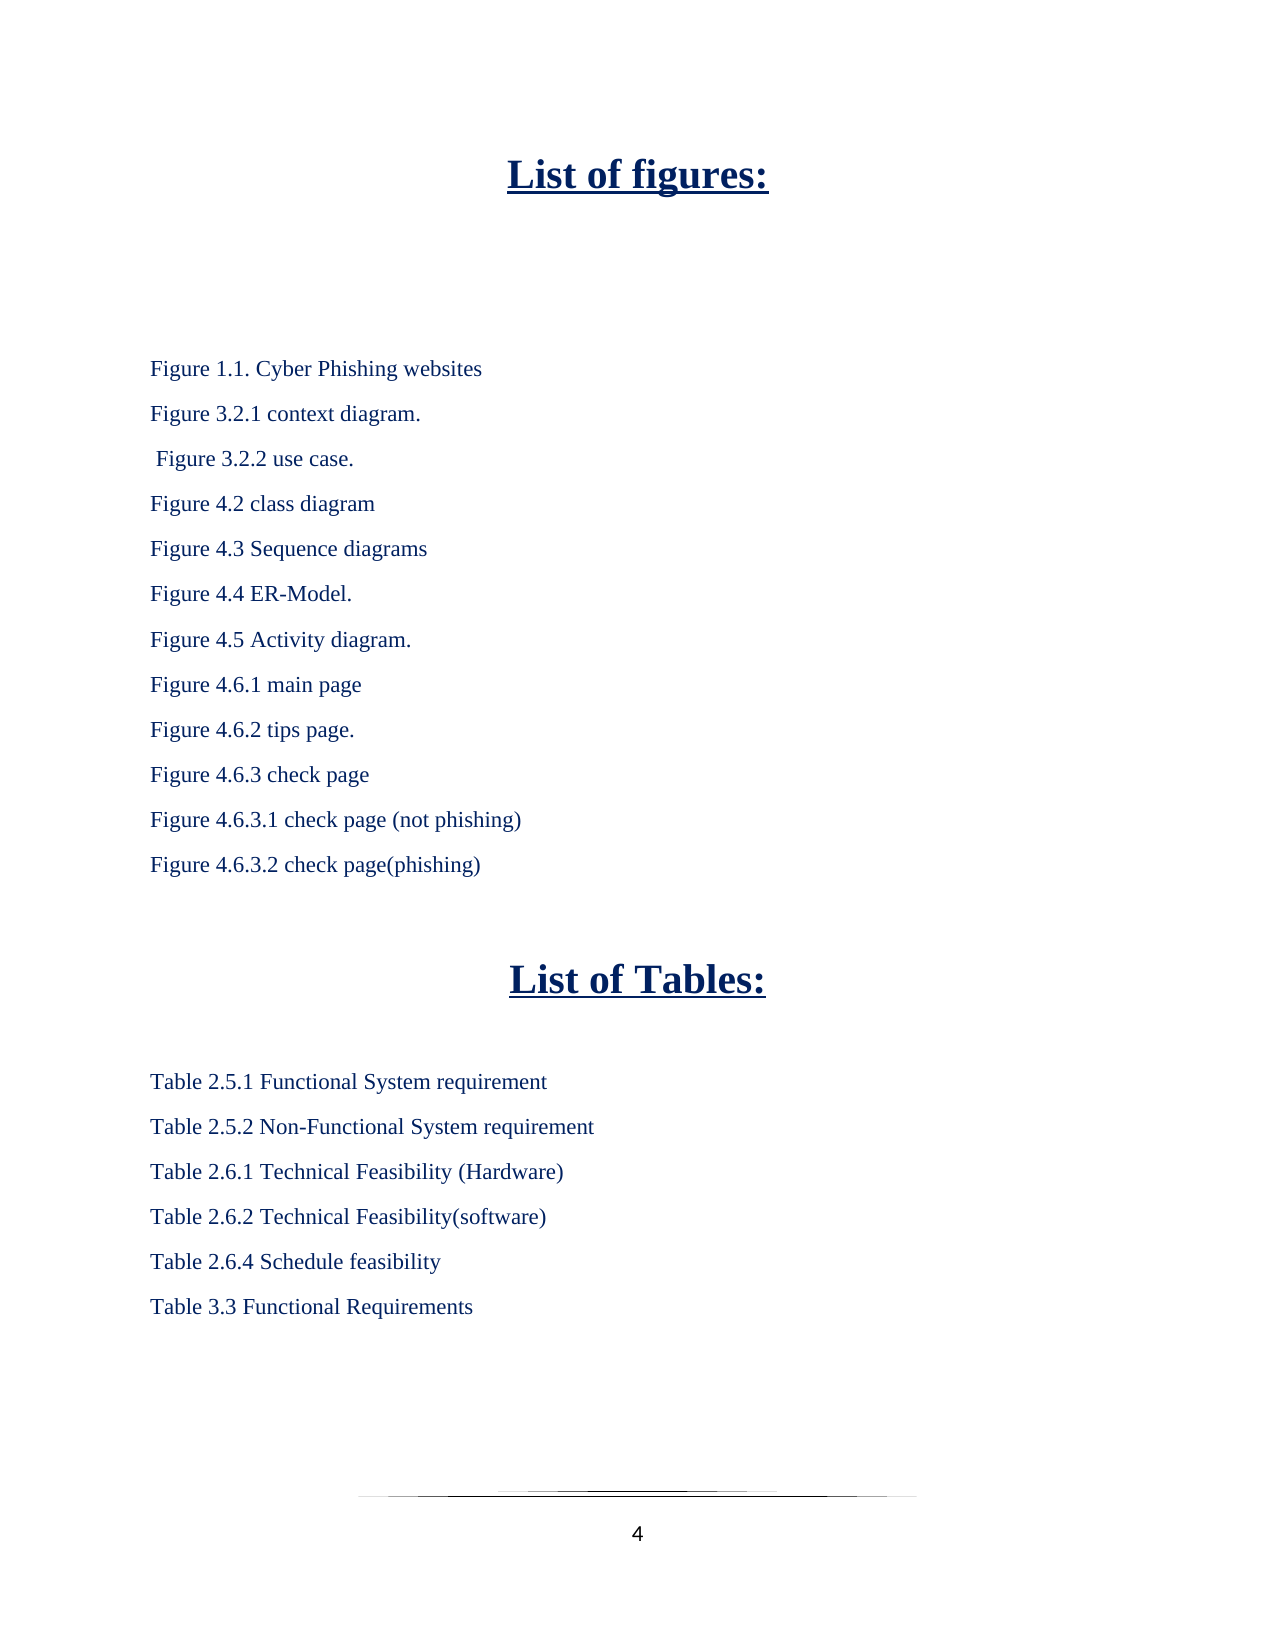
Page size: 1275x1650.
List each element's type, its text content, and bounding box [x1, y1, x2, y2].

text Figure 4.4 ER-Model. [150, 581, 1125, 607]
text Figure 4.6.1 main page [150, 671, 1125, 697]
text Figure 3.2.2 use case. [150, 445, 1125, 472]
text List of figures: [150, 150, 1125, 198]
text Figure 4.6.3 check page [150, 761, 1125, 787]
text Figure 4.6.2 tips page. [150, 716, 1125, 742]
text Figure 4.3 Sequence diagrams [150, 535, 1125, 562]
text Figure 4.6.3.1 check page (not phishing) [150, 806, 1125, 832]
text Figure 3.2.1 context diagram. [150, 400, 1125, 426]
text Table 2.6.4 Schedule feasibility [259, 1248, 1125, 1274]
text Figure 4.2 class diagram [150, 490, 1125, 517]
text Table 3.3 Functional Requirements [150, 1293, 1125, 1320]
text Figure 1.1. Cyber Phishing websites [150, 355, 1125, 381]
text List of Tables: [150, 954, 1125, 1002]
text Figure 4.6.3.2 check page(phishing) [150, 851, 1125, 877]
text Table 2.5.1 Functional System requirement [150, 1068, 1125, 1094]
text Table 2.6.1 Technical Feasibility (Hardware) [150, 1158, 1125, 1184]
text Table 2.6.2 Technical Feasibility(software) [150, 1203, 1125, 1229]
text Table 2.5.2 Non-Functional System requirement [150, 1113, 1125, 1139]
text Figure 4.5 Activity diagram. [150, 626, 1125, 652]
